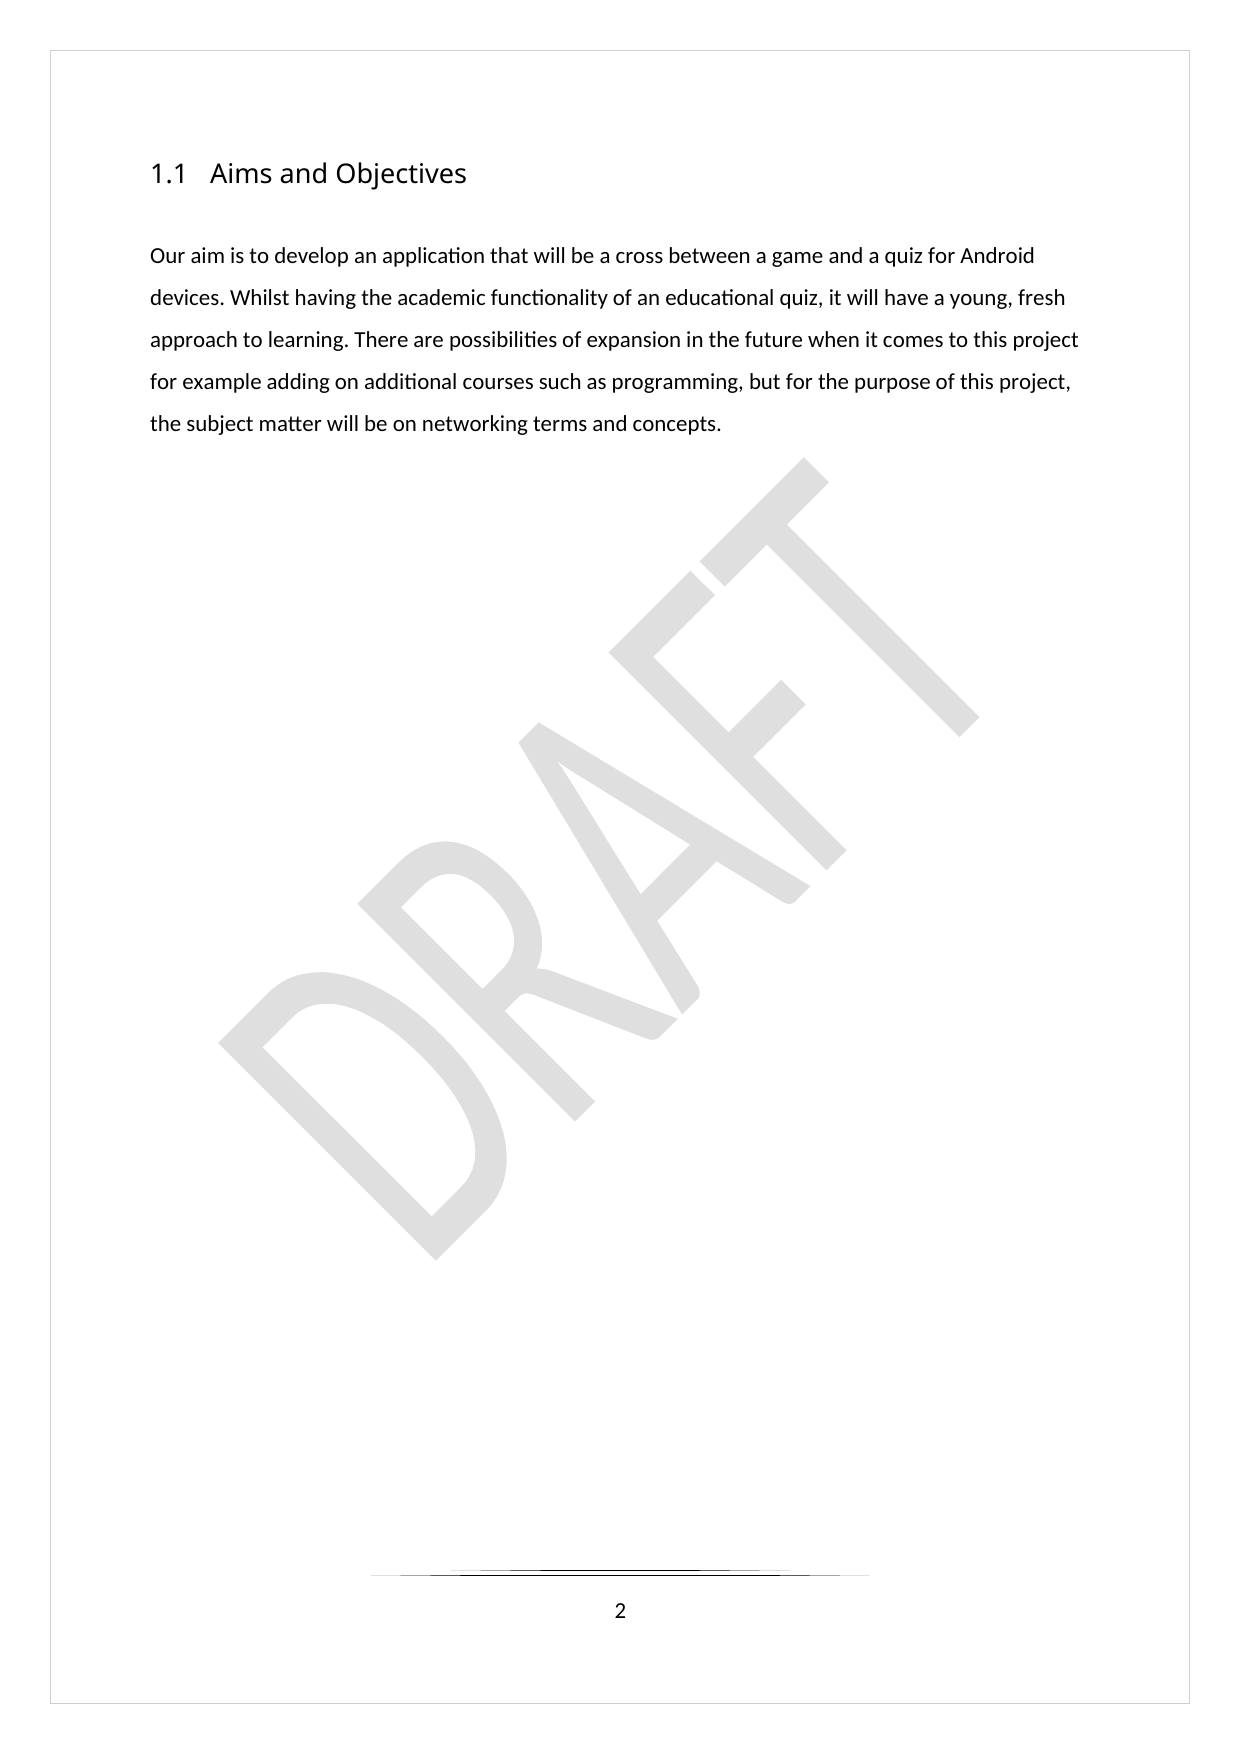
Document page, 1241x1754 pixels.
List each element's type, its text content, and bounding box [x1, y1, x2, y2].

text Our aim is to develop an application that will be a cross between a game and a quiz for Android devices. Whilst having the academic functionality of an educational quiz, it will have a young, fresh approach to learning. There are possibilities of expansion in the future when it comes to this project for example adding on additional courses such as programming, but for the purpose of this project, the subject matter will be on networking terms and concepts. [150, 241, 1090, 437]
subtitle Aims and Objectives [150, 154, 1090, 191]
